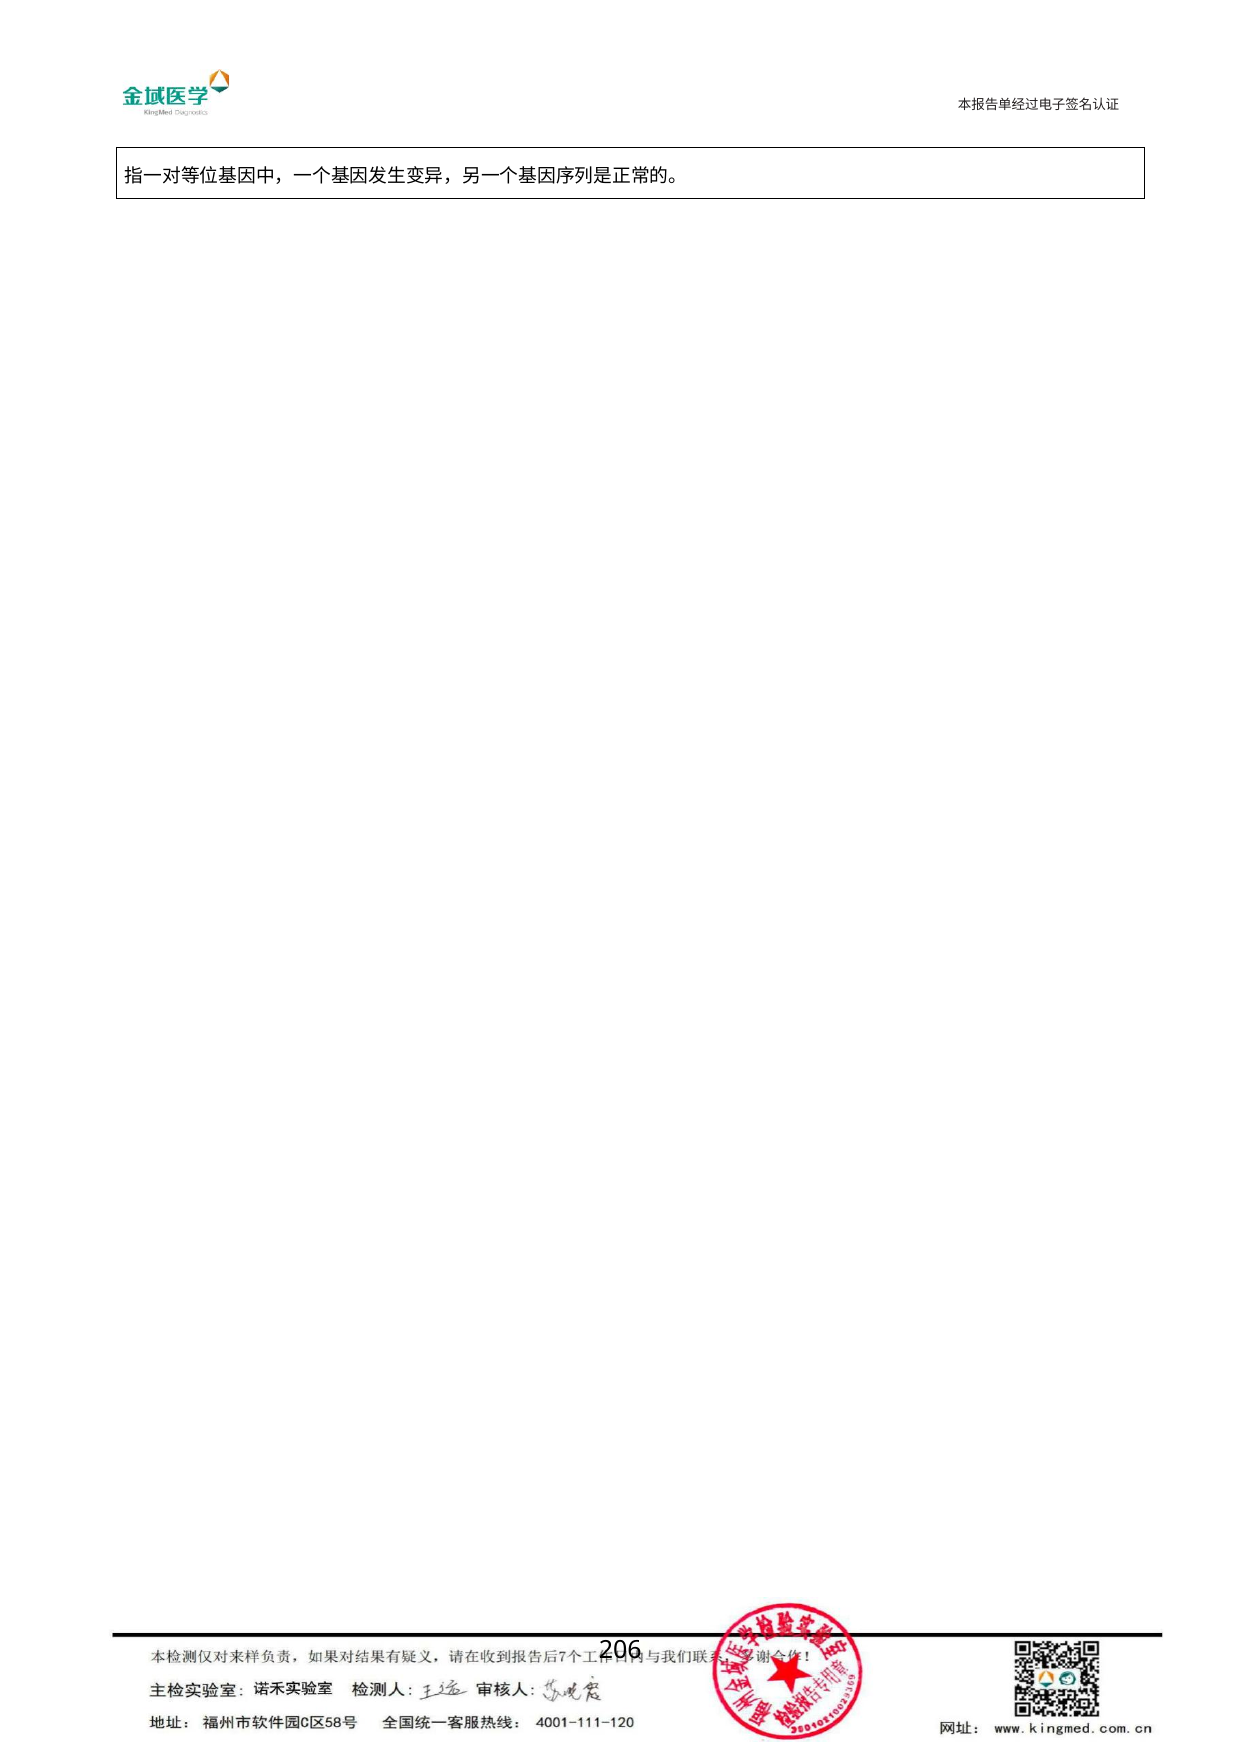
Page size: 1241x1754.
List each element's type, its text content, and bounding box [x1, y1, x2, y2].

table_cell 指一对等位基因中，一个基因发生变异，另一个基因序列是正常的。 [117, 148, 1144, 197]
picture [108, 1597, 1164, 1742]
picture [122, 69, 230, 116]
